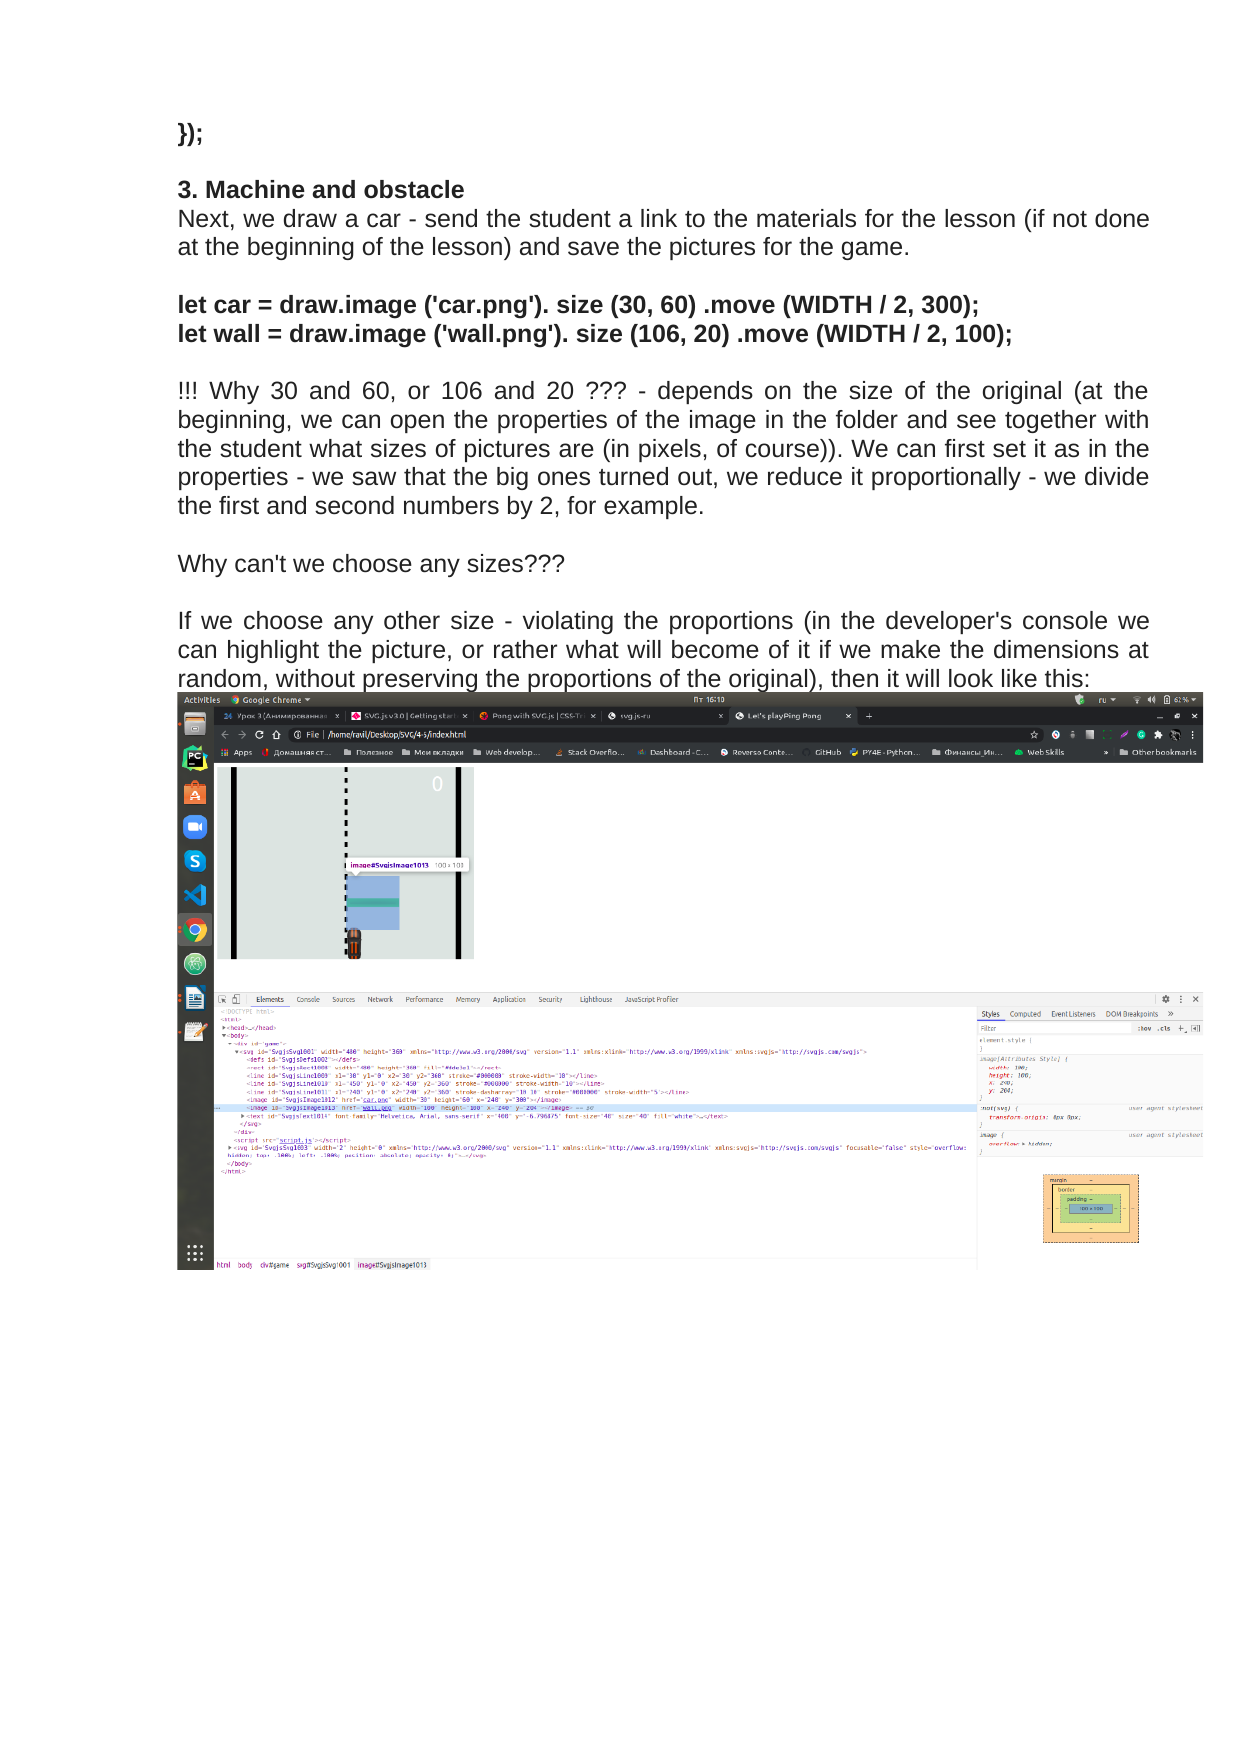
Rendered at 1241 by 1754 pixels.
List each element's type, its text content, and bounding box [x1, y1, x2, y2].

text let wall = draw.image ('wall.png'). size (106, 20) .move (WIDTH / 2, 100); [177, 319, 1152, 347]
text Next, we draw a car - send the student a link to the materials for the lesson (if not done at the beginning of the lesson) and save the pictures for the game. [177, 204, 1152, 261]
text !!! Why 30 and 60, or 106 and 20 ??? - depends on the size of the original (at the beginning, we can open the properties of the image in the folder and see together with the student what sizes of pictures are (in pixels, of course)). We can first set it as in the properties - we saw that the big ones turned out, we reduce it proportionally - we divide the first and second numbers by 2, for example. [177, 376, 1152, 520]
text If we choose any other size - violating the proportions (in the developer's console we can highlight the picture, or rather what will become of it if we make the dimensions at random, without preserving the proportions of the original), then it will look like this: [177, 606, 1152, 692]
text }); [177, 118, 1152, 175]
text 3. Machine and obstacle [177, 175, 1152, 204]
text Why can't we choose any sizes??? [177, 549, 1152, 577]
text let car = draw.image ('car.png'). size (30, 60) .move (WIDTH / 2, 300); [177, 290, 1152, 319]
picture [177, 692, 1204, 1270]
